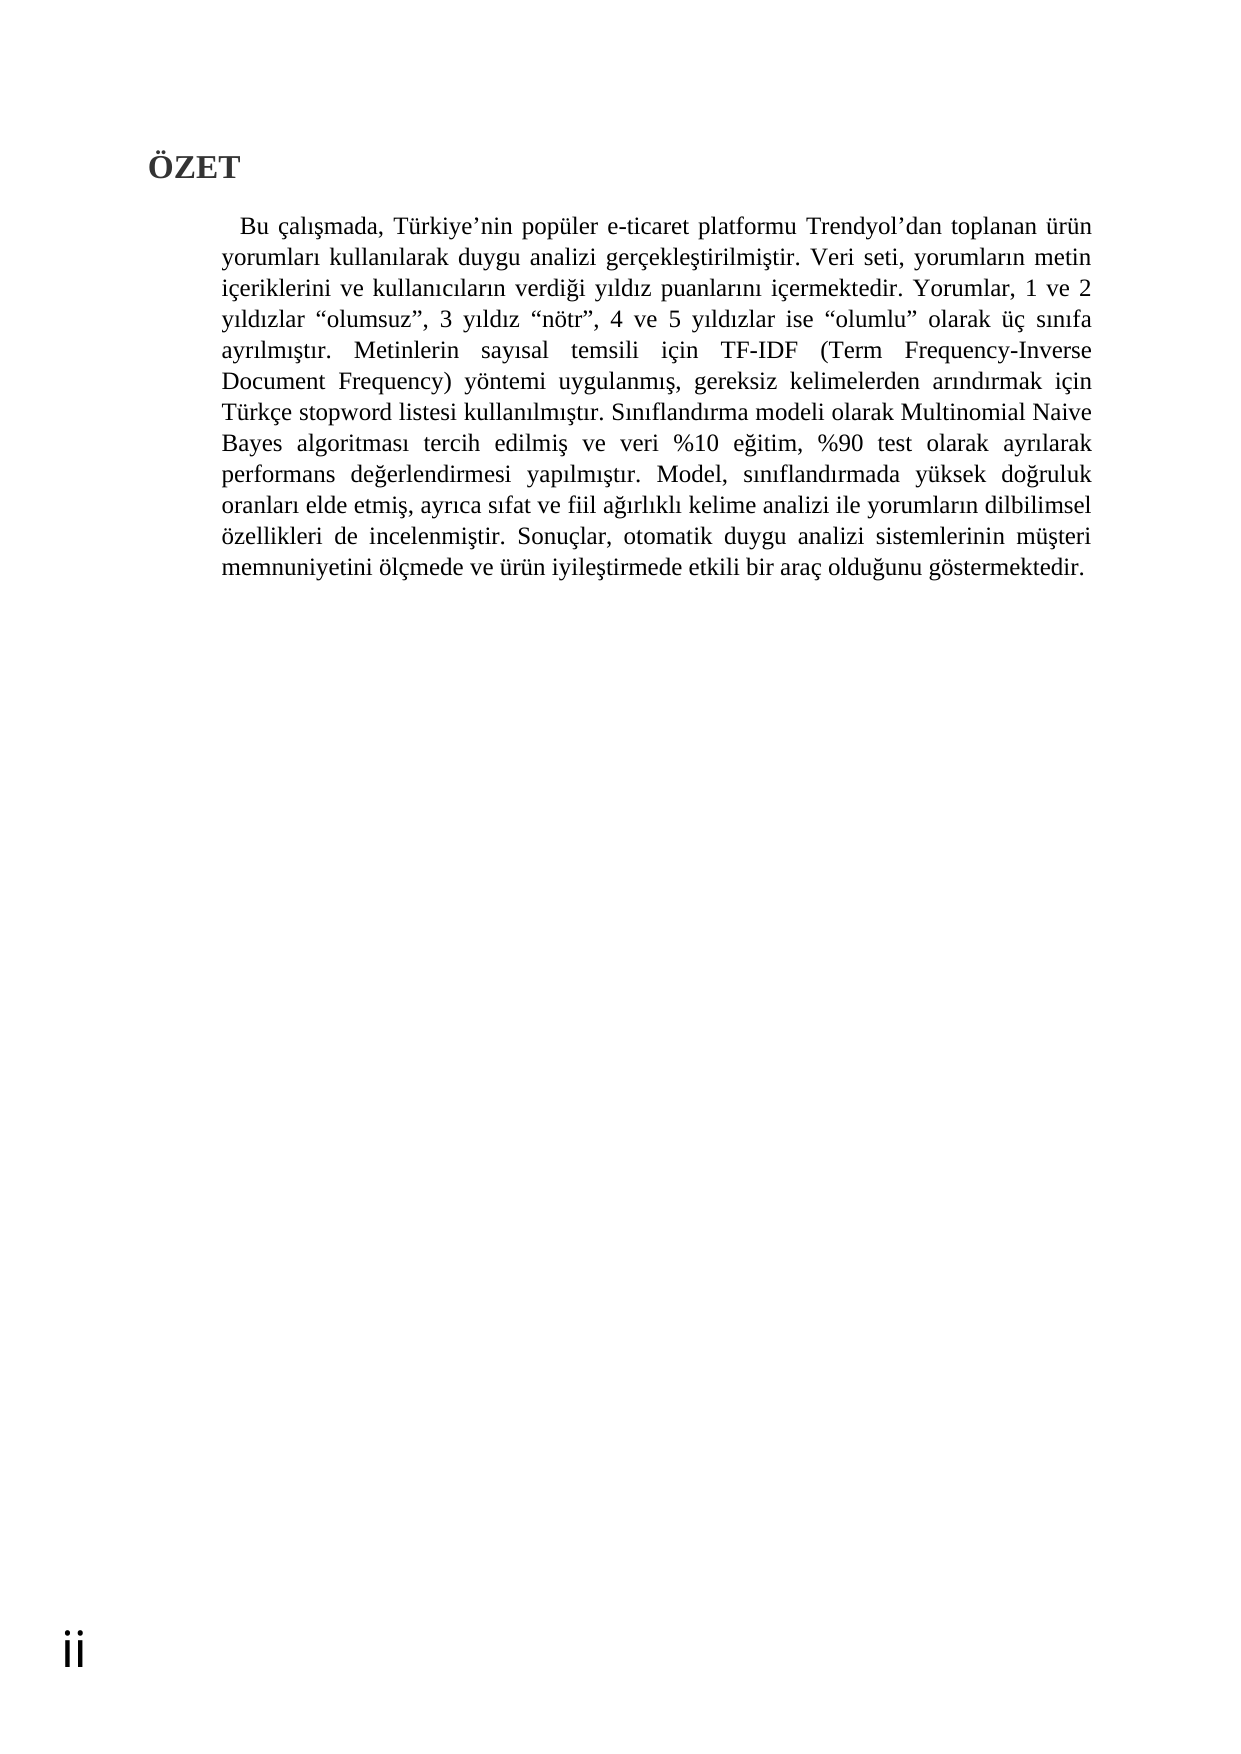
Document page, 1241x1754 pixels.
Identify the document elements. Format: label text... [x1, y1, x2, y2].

subtitle ÖZET [148, 148, 1093, 186]
text Bu çalışmada, Türkiye’nin popüler e-ticaret platformu Trendyol’dan toplanan ürün yorumları kullanılarak duygu analizi gerçekleştirilmiştir. Veri seti, yorumların metin içeriklerini ve kullanıcıların verdiği yıldız puanlarını içermektedir. Yorumlar, 1 ve 2 yıldızlar “olumsuz”, 3 yıldız “nötr”, 4 ve 5 yıldızlar ise “olumlu” olarak üç sınıfa ayrılmıştır. Metinlerin sayısal temsili için TF-IDF (Term Frequency-Inverse Document Frequency) yöntemi uygulanmış, gereksiz kelimelerden arındırmak için Türkçe stopword listesi kullanılmıştır. Sınıflandırma modeli olarak Multinomial Naive Bayes algoritması tercih edilmiş ve veri %10 eğitim, %90 test olarak ayrılarak performans değerlendirmesi yapılmıştır. Model, sınıflandırmada yüksek doğruluk oranları elde etmiş, ayrıca sıfat ve fiil ağırlıklı kelime analizi ile yorumların dilbilimsel özellikleri de incelenmiştir. Sonuçlar, otomatik duygu analizi sistemlerinin müşteri memnuniyetini ölçmede ve ürün iyileştirmede etkili bir araç olduğunu göstermektedir. [221, 211, 1093, 581]
